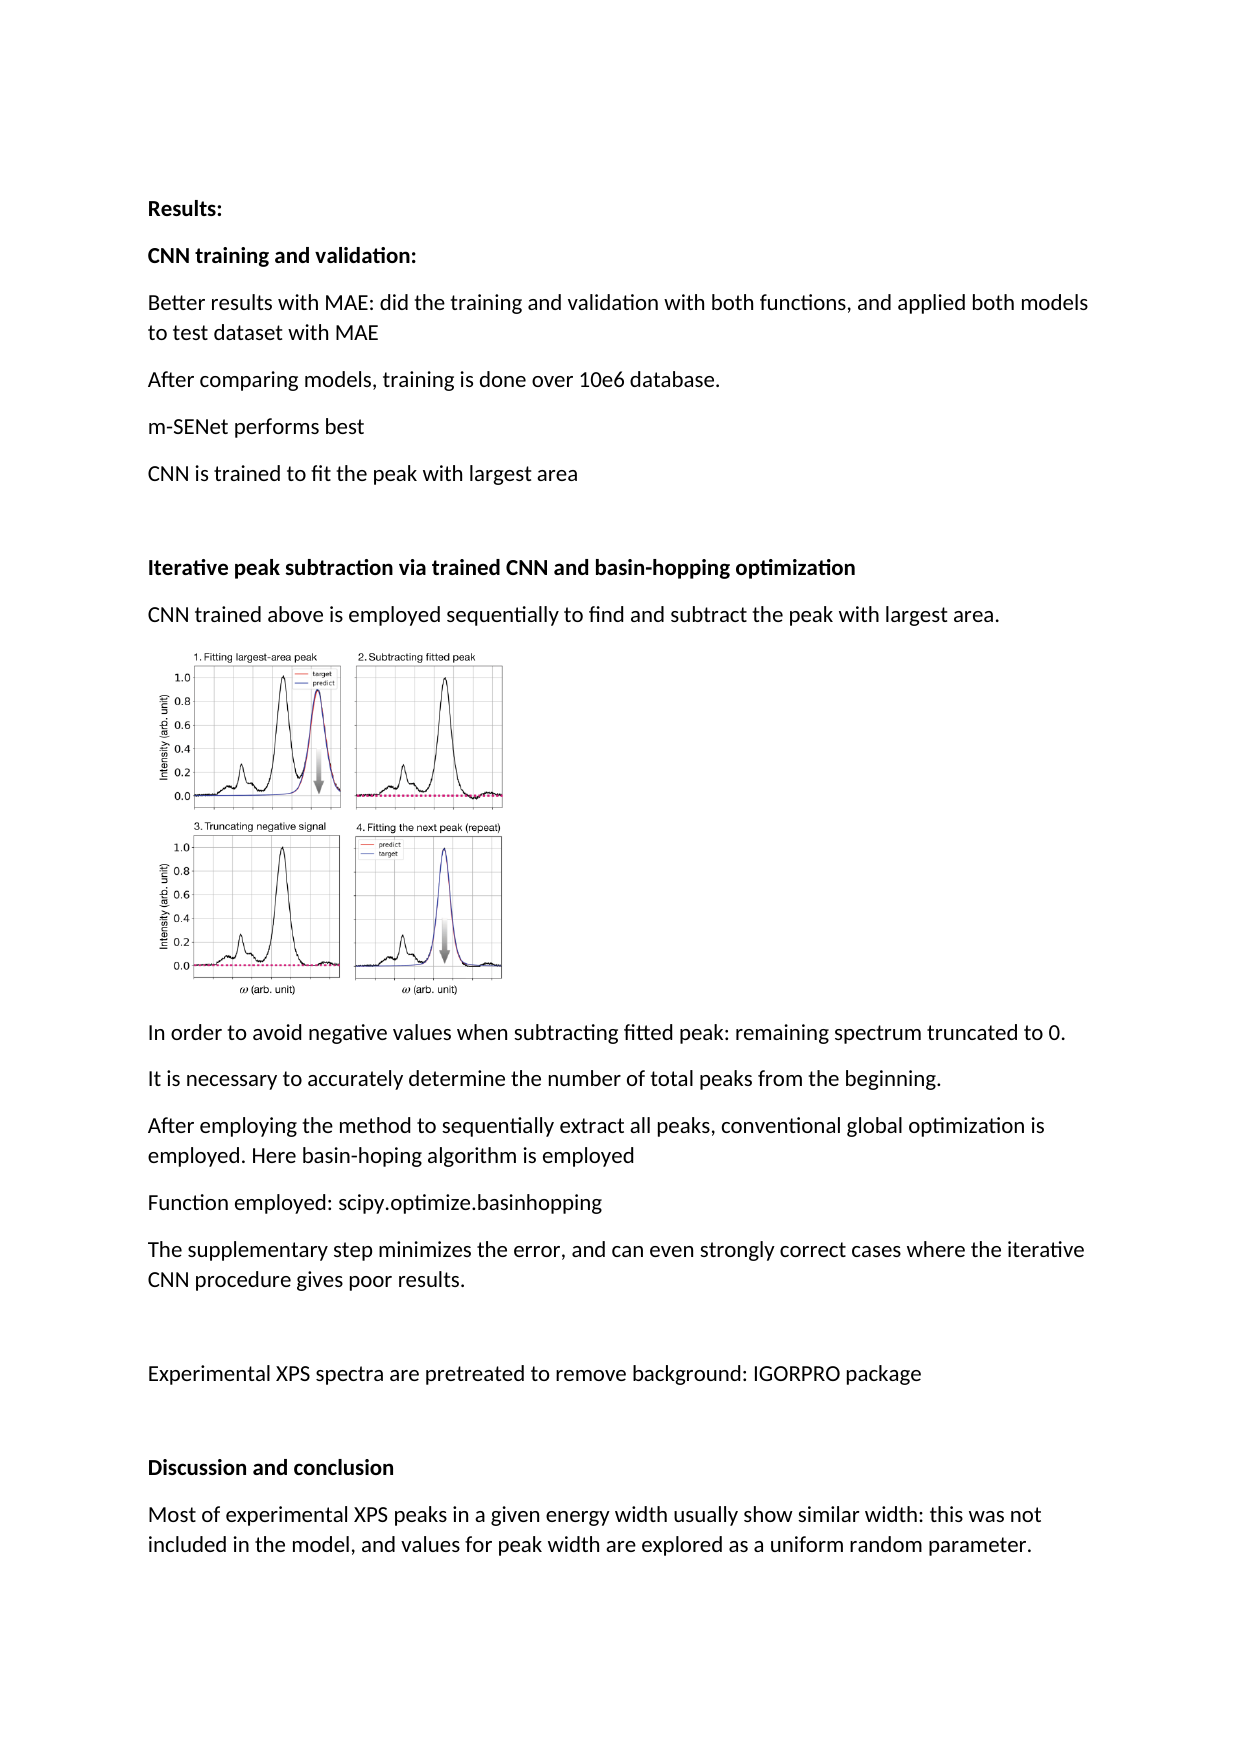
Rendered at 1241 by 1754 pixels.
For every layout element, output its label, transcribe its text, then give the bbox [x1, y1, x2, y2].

text Experimental XPS spectra are pretreated to remove background: IGORPRO package [148, 1359, 1093, 1387]
text CNN is trained to fit the peak with largest area [148, 459, 1093, 487]
text Function employed: scipy.optimize.basinhopping [148, 1188, 1093, 1217]
text CNN training and validation: [148, 241, 1093, 269]
text After employing the method to sequentially extract all peaks, conventional global optimization is employed. Here basin-hoping algorithm is employed [148, 1111, 1093, 1170]
text Most of experimental XPS peaks in a given energy width usually show similar width: this was not included in the model, and values for peak width are explored as a uniform random parameter. [148, 1500, 1093, 1558]
text The supplementary step minimizes the error, and can even strongly correct cases where the iterative CNN procedure gives poor results. [148, 1235, 1093, 1294]
text Discussion and conclusion [148, 1453, 1093, 1481]
text Better results with MAE: did the training and validation with both functions, and applied both models to test dataset with MAE [148, 288, 1093, 346]
picture [147, 646, 508, 999]
text In order to avoid negative values when subtracting fitted peak: remaining spectrum truncated to 0. [148, 1018, 1093, 1046]
text After comparing models, training is done over 10e6 database. [148, 365, 1093, 393]
text m-SENet performs best [148, 412, 1093, 440]
text It is necessary to accurately determine the number of total peaks from the beginning. [148, 1064, 1093, 1093]
text CNN trained above is employed sequentially to find and subtract the peak with largest area. [148, 600, 1093, 628]
text Iterative peak subtraction via trained CNN and basin-hopping optimization [148, 553, 1093, 581]
text Results: [148, 194, 1093, 222]
